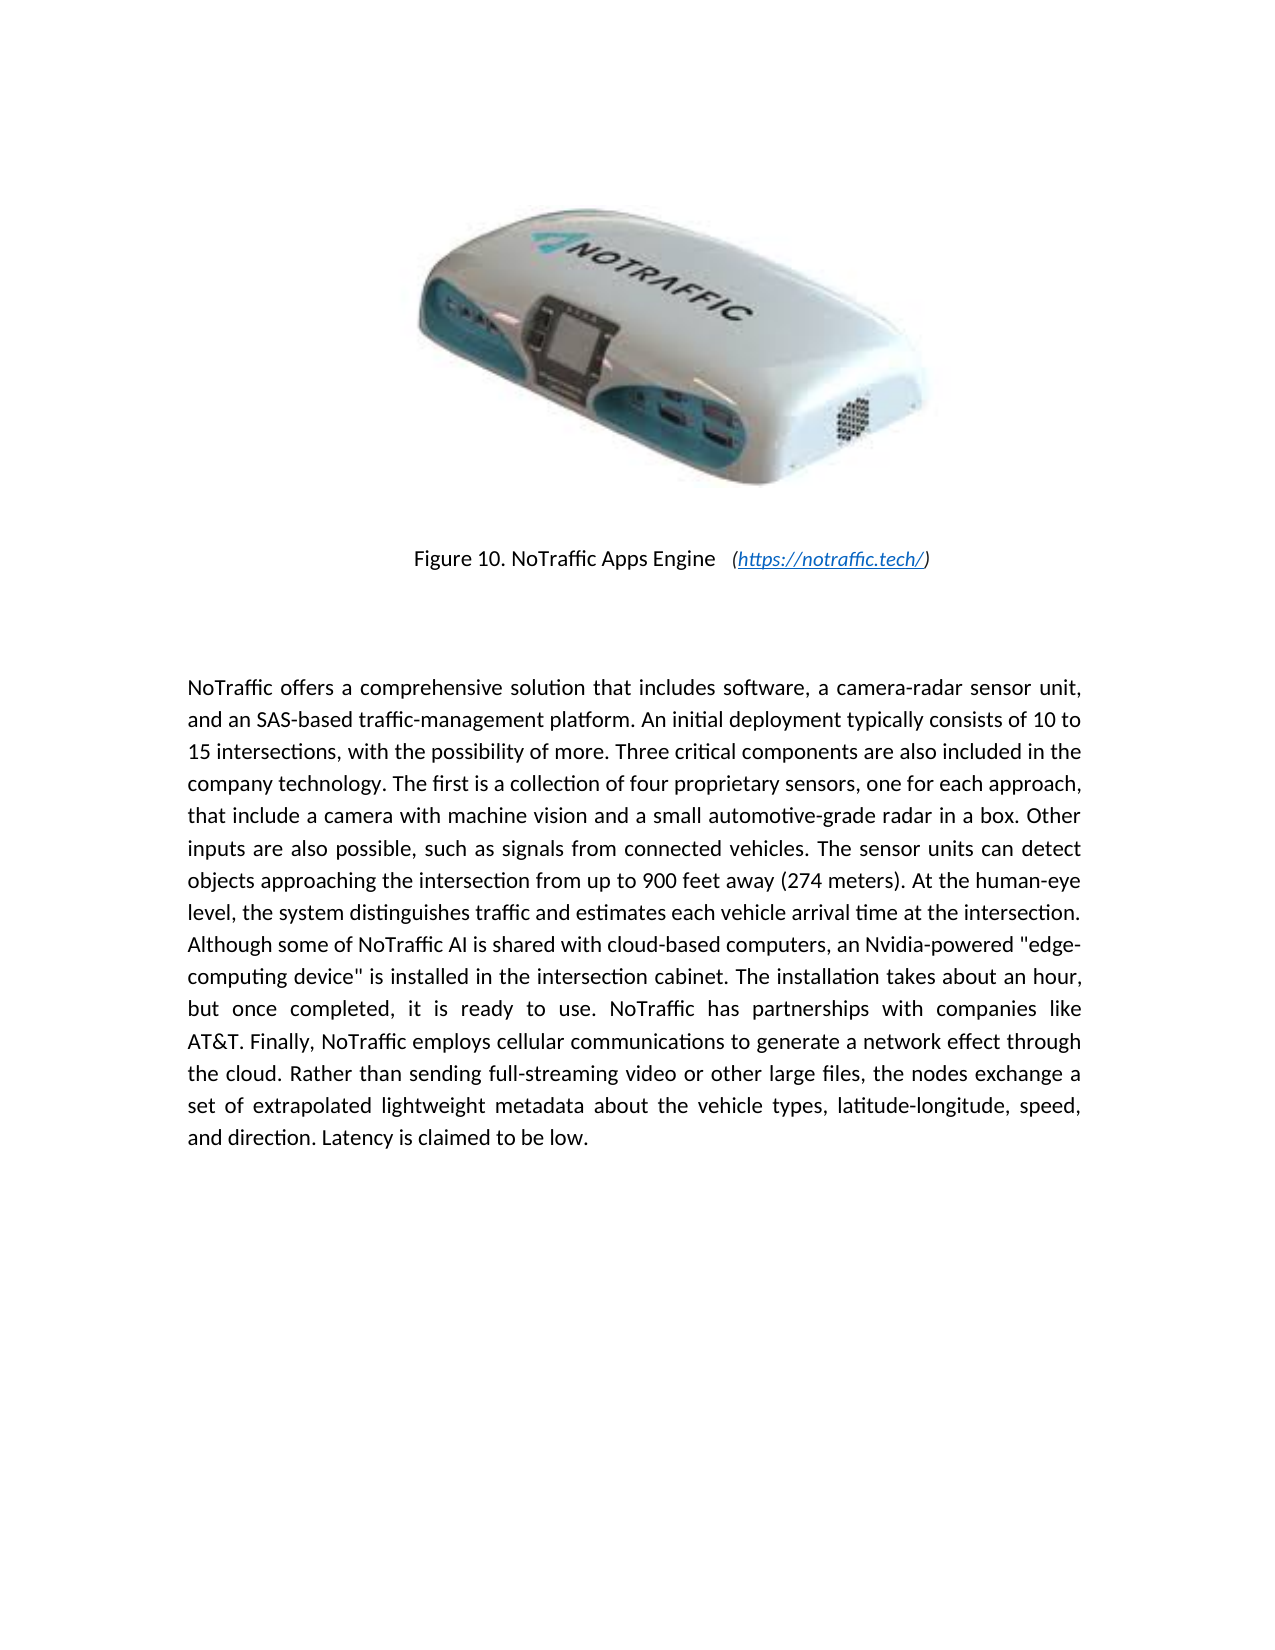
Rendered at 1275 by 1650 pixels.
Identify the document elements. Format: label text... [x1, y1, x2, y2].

text NoTraffic offers a comprehensive solution that includes software, a camera-radar sensor unit, and an SAS-based traffic-management platform. An initial deployment typically consists of 10 to 15 intersections, with the possibility of more. Three critical components are also included in the company technology. The first is a collection of four proprietary sensors, one for each approach, that include a camera with machine vision and a small automotive-grade radar in a box. Other inputs are also possible, such as signals from connected vehicles. The sensor units can detect objects approaching the intersection from up to 900 feet away (274 meters). At the human-eye level, the system distinguishes traffic and estimates each vehicle arrival time at the intersection. Although some of NoTraffic AI is shared with cloud-based computers, an Nvidia-powered "edge-computing device" is installed in the intersection cabinet. The installation takes about an hour, but once completed, it is ready to use. NoTraffic has partnerships with companies like AT&T. Finally, NoTraffic employs cellular communications to generate a network effect through the cloud. Rather than sending full-streaming video or other large files, the nodes exchange a set of extrapolated lightweight metadata about the vehicle types, latitude-longitude, speed, and direction. Latency is claimed to be low. [187, 673, 1083, 1151]
list Figure 10. NoTraffic Apps Engine (https://notraffic.tech/) [262, 544, 1083, 572]
picture [369, 205, 977, 488]
